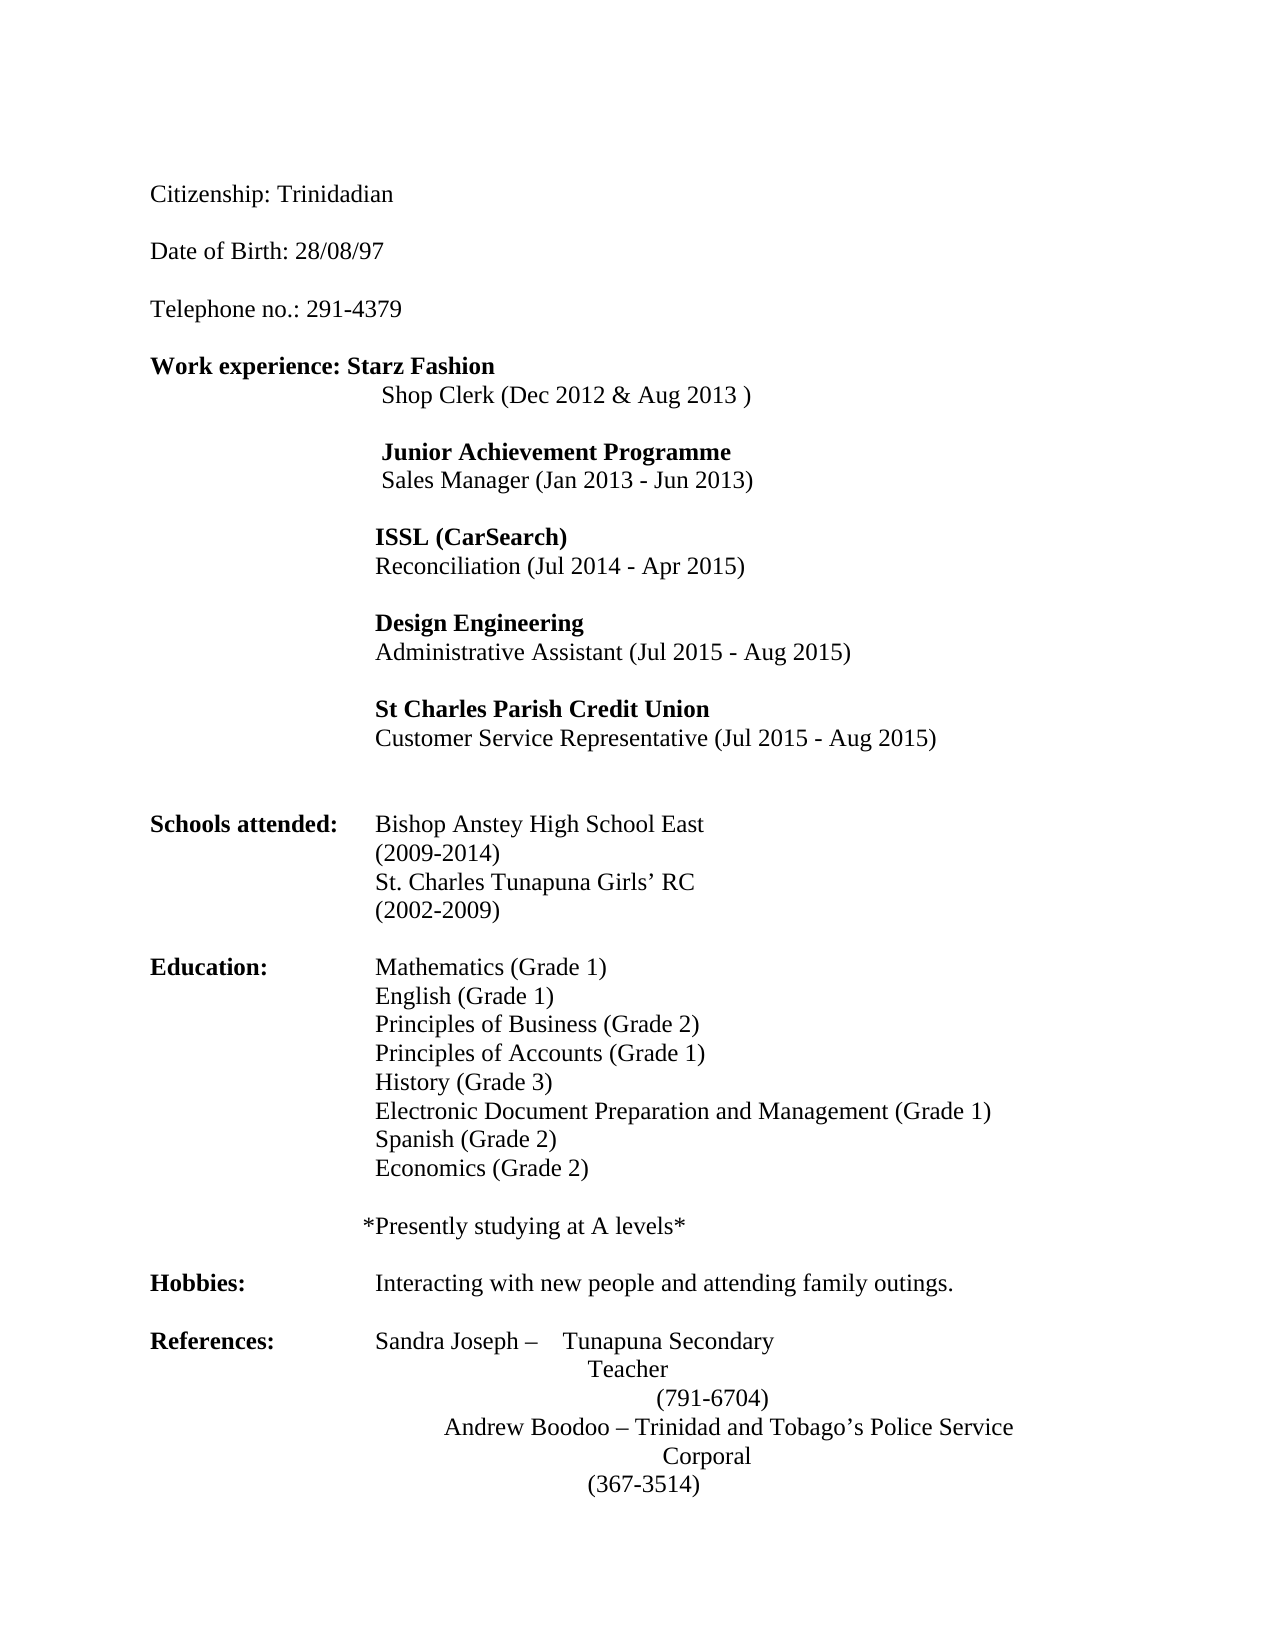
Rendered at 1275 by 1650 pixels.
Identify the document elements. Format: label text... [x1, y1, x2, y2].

text English (Grade 1) [150, 981, 1125, 1009]
text (791-6704) [150, 1383, 1125, 1412]
text Economics (Grade 2) [150, 1153, 1125, 1182]
text Sales Manager (Jan 2013 - Jun 2013) [150, 466, 1125, 494]
text Administrative Assistant (Jul 2015 - Aug 2015) [150, 637, 1125, 665]
text Citizenship: Trinidadian [150, 179, 1125, 207]
text Teacher [525, 1354, 1125, 1383]
text St Charles Parish Credit Union [150, 694, 1125, 723]
text (367-3514) [150, 1469, 1125, 1498]
text Principles of Accounts (Grade 1) [150, 1038, 1125, 1067]
text Design Engineering [150, 608, 1125, 637]
text Shop Clerk (Dec 2012 & Aug 2013 ) [150, 380, 1125, 409]
text Corporal [150, 1441, 1125, 1469]
text References: Sandra Joseph – Tunapuna Secondary [150, 1326, 1125, 1354]
text Electronic Document Preparation and Management (Grade 1) [150, 1096, 1125, 1124]
text History (Grade 3) [150, 1067, 1125, 1096]
text Principles of Business (Grade 2) [150, 1009, 1125, 1038]
text ISSL (CarSearch) [150, 522, 1125, 551]
text Schools attended: Bishop Anstey High School East [150, 809, 1125, 838]
text Reconciliation (Jul 2014 - Apr 2015) [150, 551, 1125, 580]
text (2002-2009) [150, 895, 1125, 924]
text Work experience: Starz Fashion [150, 351, 1125, 380]
text Hobbies: Interacting with new people and attending family outings. [150, 1268, 1125, 1297]
text Junior Achievement Programme [150, 437, 1125, 466]
text Telephone no.: 291-4379 [150, 294, 1125, 322]
text Date of Birth: 28/08/97 [150, 236, 1125, 265]
text Customer Service Representative (Jul 2015 - Aug 2015) [150, 723, 1125, 752]
text (2009-2014) [150, 838, 1125, 867]
text Andrew Boodoo – Trinidad and Tobago’s Police Service [150, 1412, 1125, 1441]
text Spanish (Grade 2) [150, 1124, 1125, 1153]
text Education: Mathematics (Grade 1) [150, 952, 1125, 981]
text *Presently studying at A levels* [150, 1211, 1125, 1239]
text St. Charles Tunapuna Girls’ RC [150, 867, 1125, 895]
